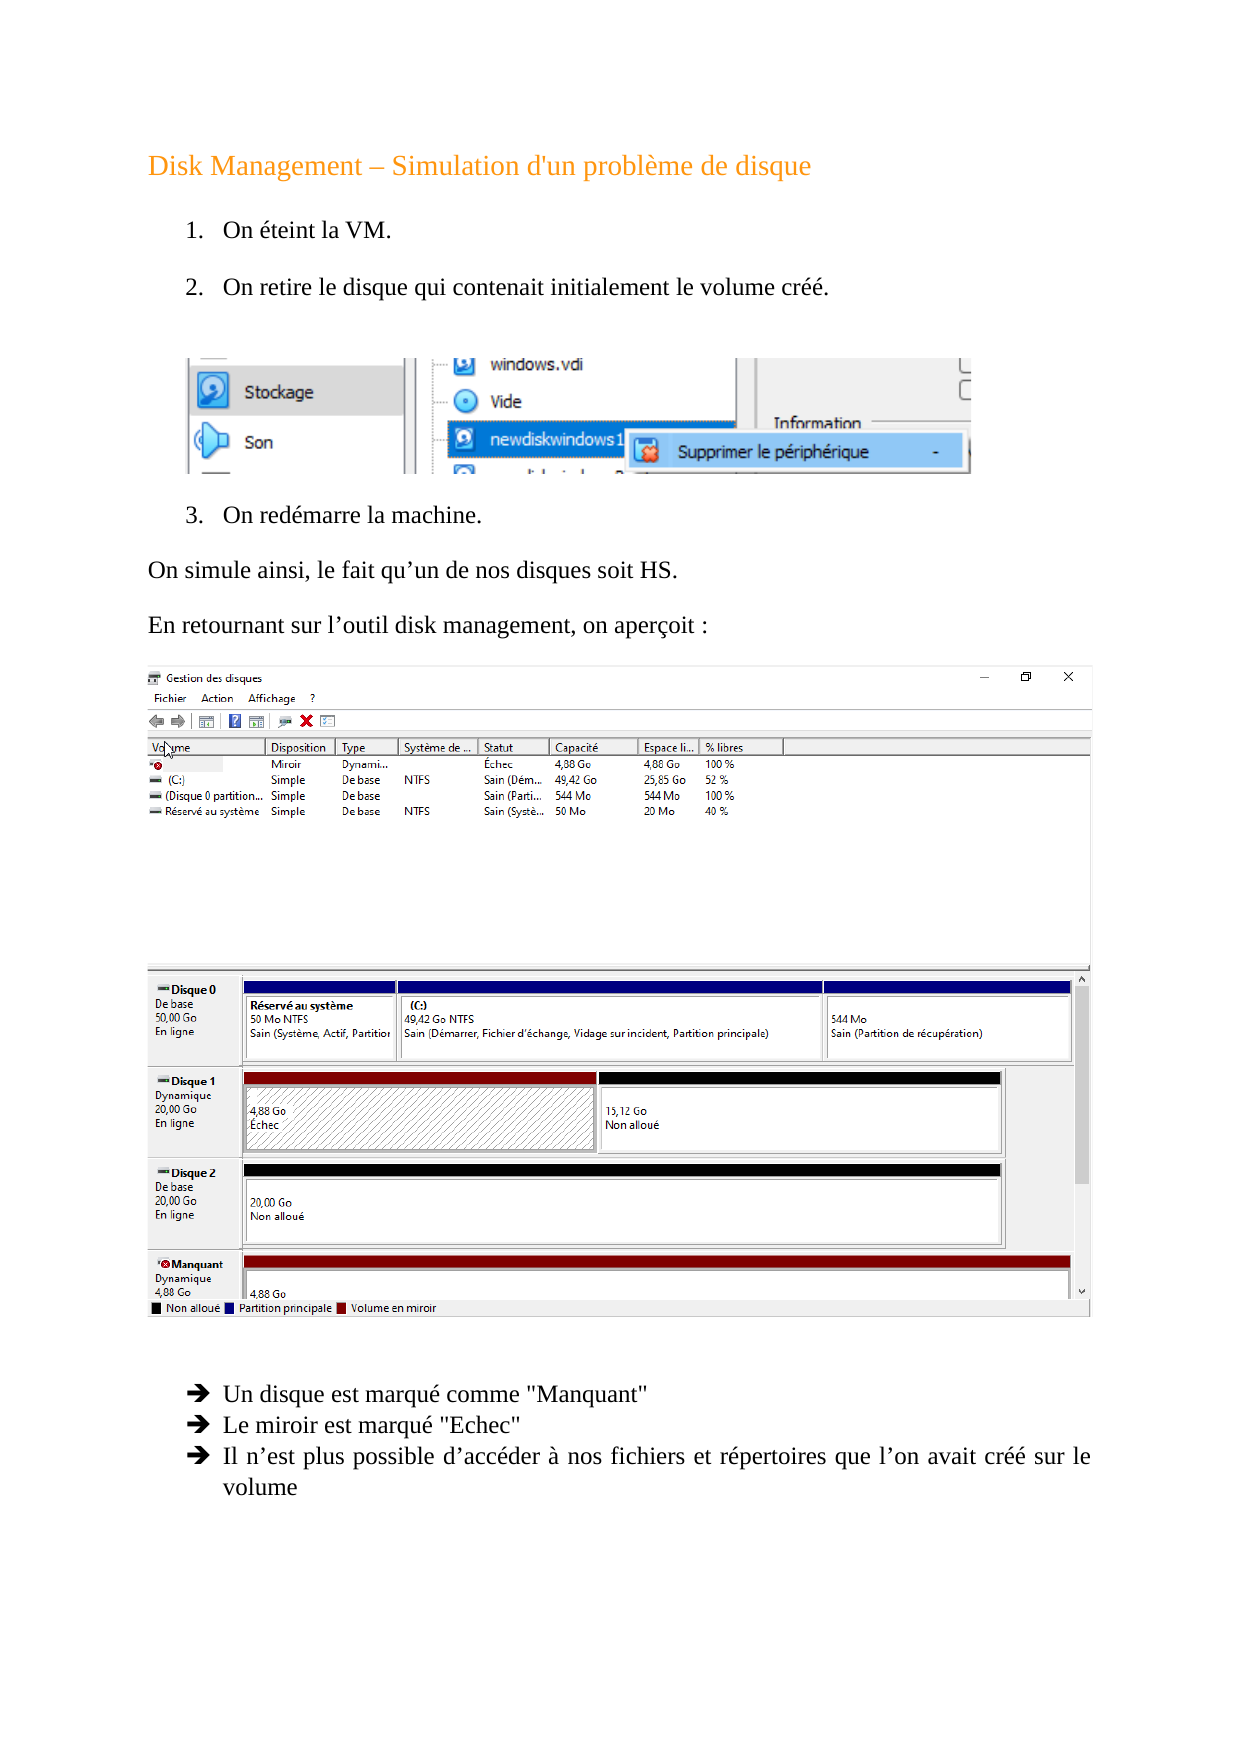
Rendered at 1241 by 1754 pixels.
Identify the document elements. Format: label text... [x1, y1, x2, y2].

list On redémarre la machine. [185, 500, 1093, 529]
list On retire le disque qui contenait initialement le volume créé. [185, 272, 1093, 301]
list Un disque est marqué comme "Manquant" [185, 1379, 1093, 1408]
list On éteint la VM. [185, 215, 1093, 243]
text En retournant sur l’outil disk management, on aperçoit : [148, 611, 1093, 639]
picture [185, 358, 972, 474]
list Il n’est plus possible d’accéder à nos fichiers et répertoires que l’on avait créé sur le volume [185, 1441, 1093, 1501]
text On simule ainsi, le fait qu’un de nos disques soit HS. [148, 556, 1093, 584]
list Le miroir est marqué "Echec" [185, 1410, 1093, 1439]
picture [147, 665, 1093, 1317]
text Disk Management – Simulation d'un problème de disque [148, 148, 1093, 181]
